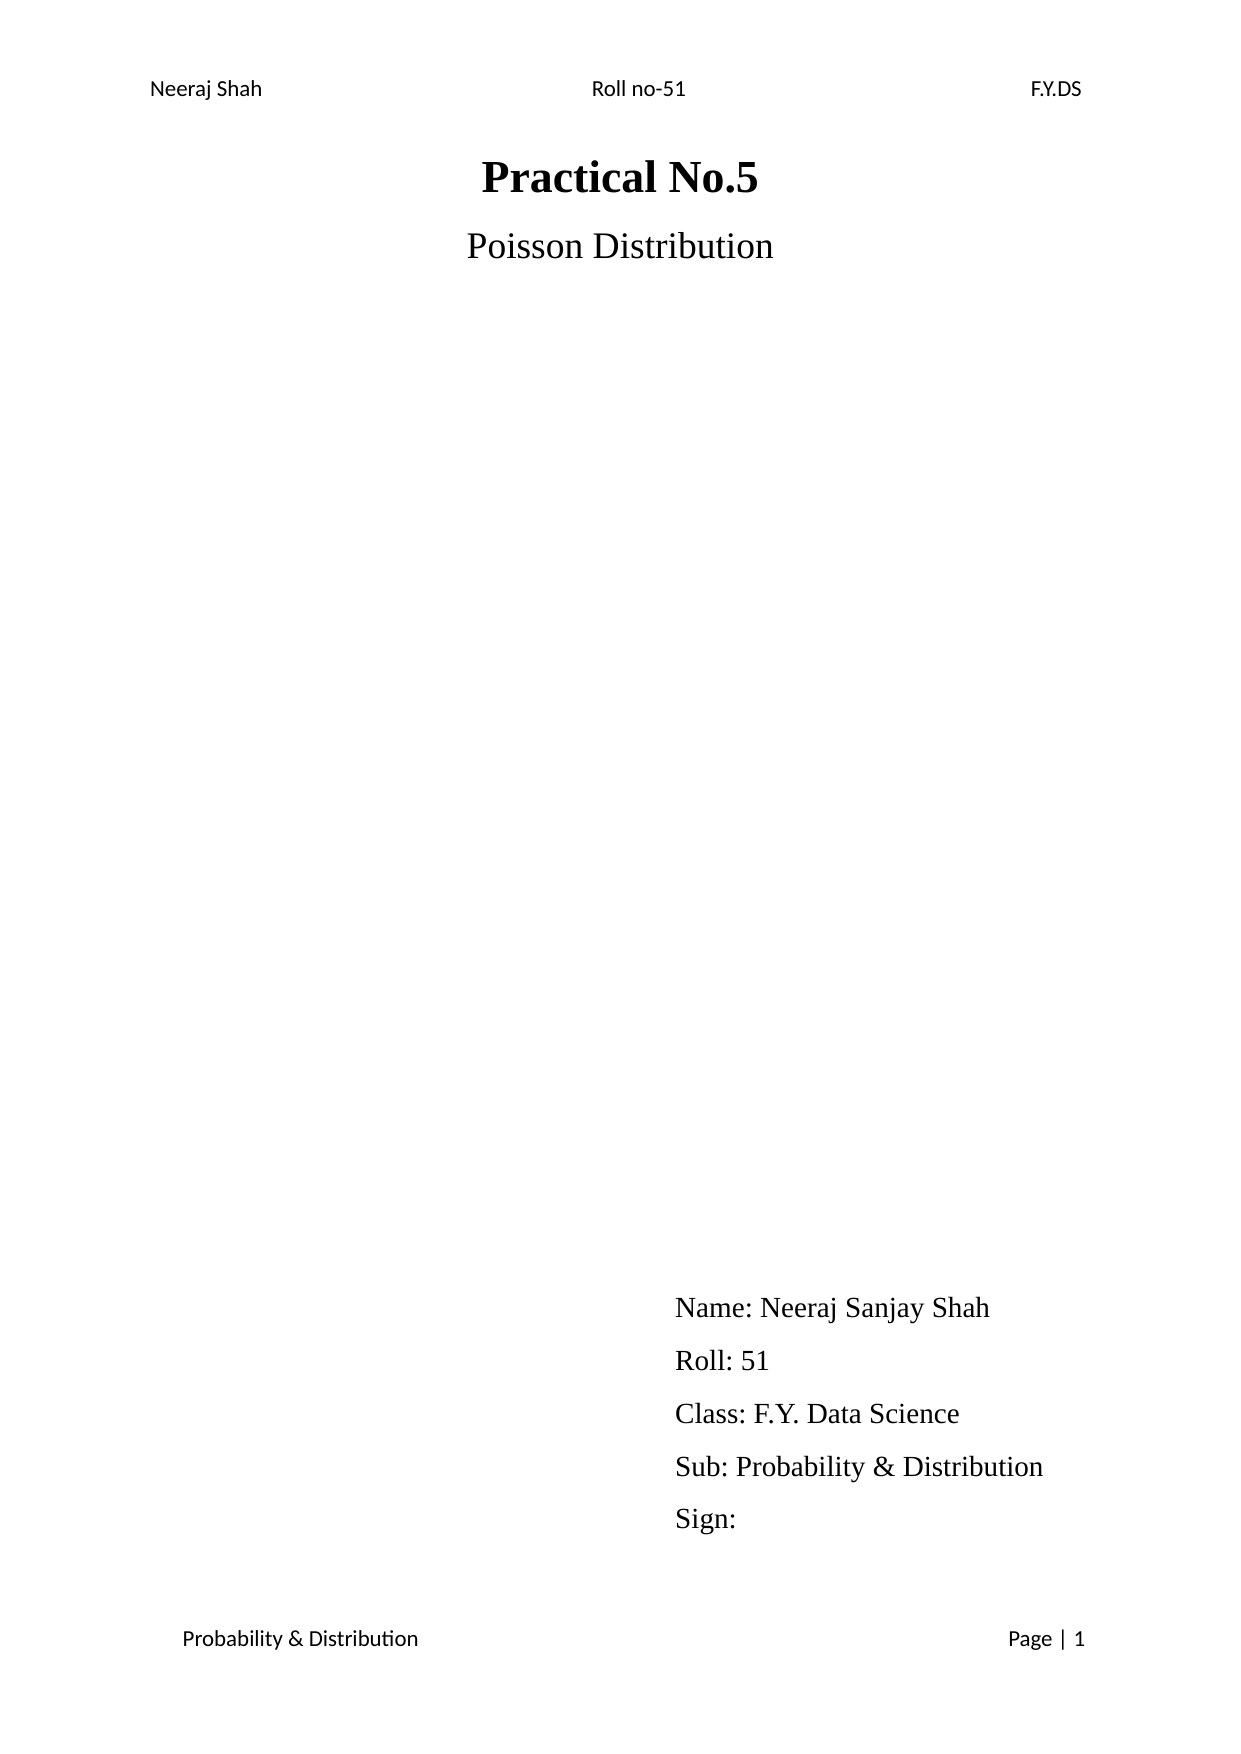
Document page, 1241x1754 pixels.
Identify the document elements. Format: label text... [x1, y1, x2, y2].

text Class: F.Y. Data Science [675, 1396, 1090, 1429]
text Poisson Distribution [150, 223, 1090, 267]
text Sign: [675, 1501, 1090, 1535]
text Name: Neeraj Sanjay Shah [675, 1290, 1090, 1324]
text Practical No.5 [150, 150, 1090, 203]
text Roll: 51 [675, 1343, 1090, 1377]
text Sub: Probability & Distribution [675, 1449, 1090, 1482]
